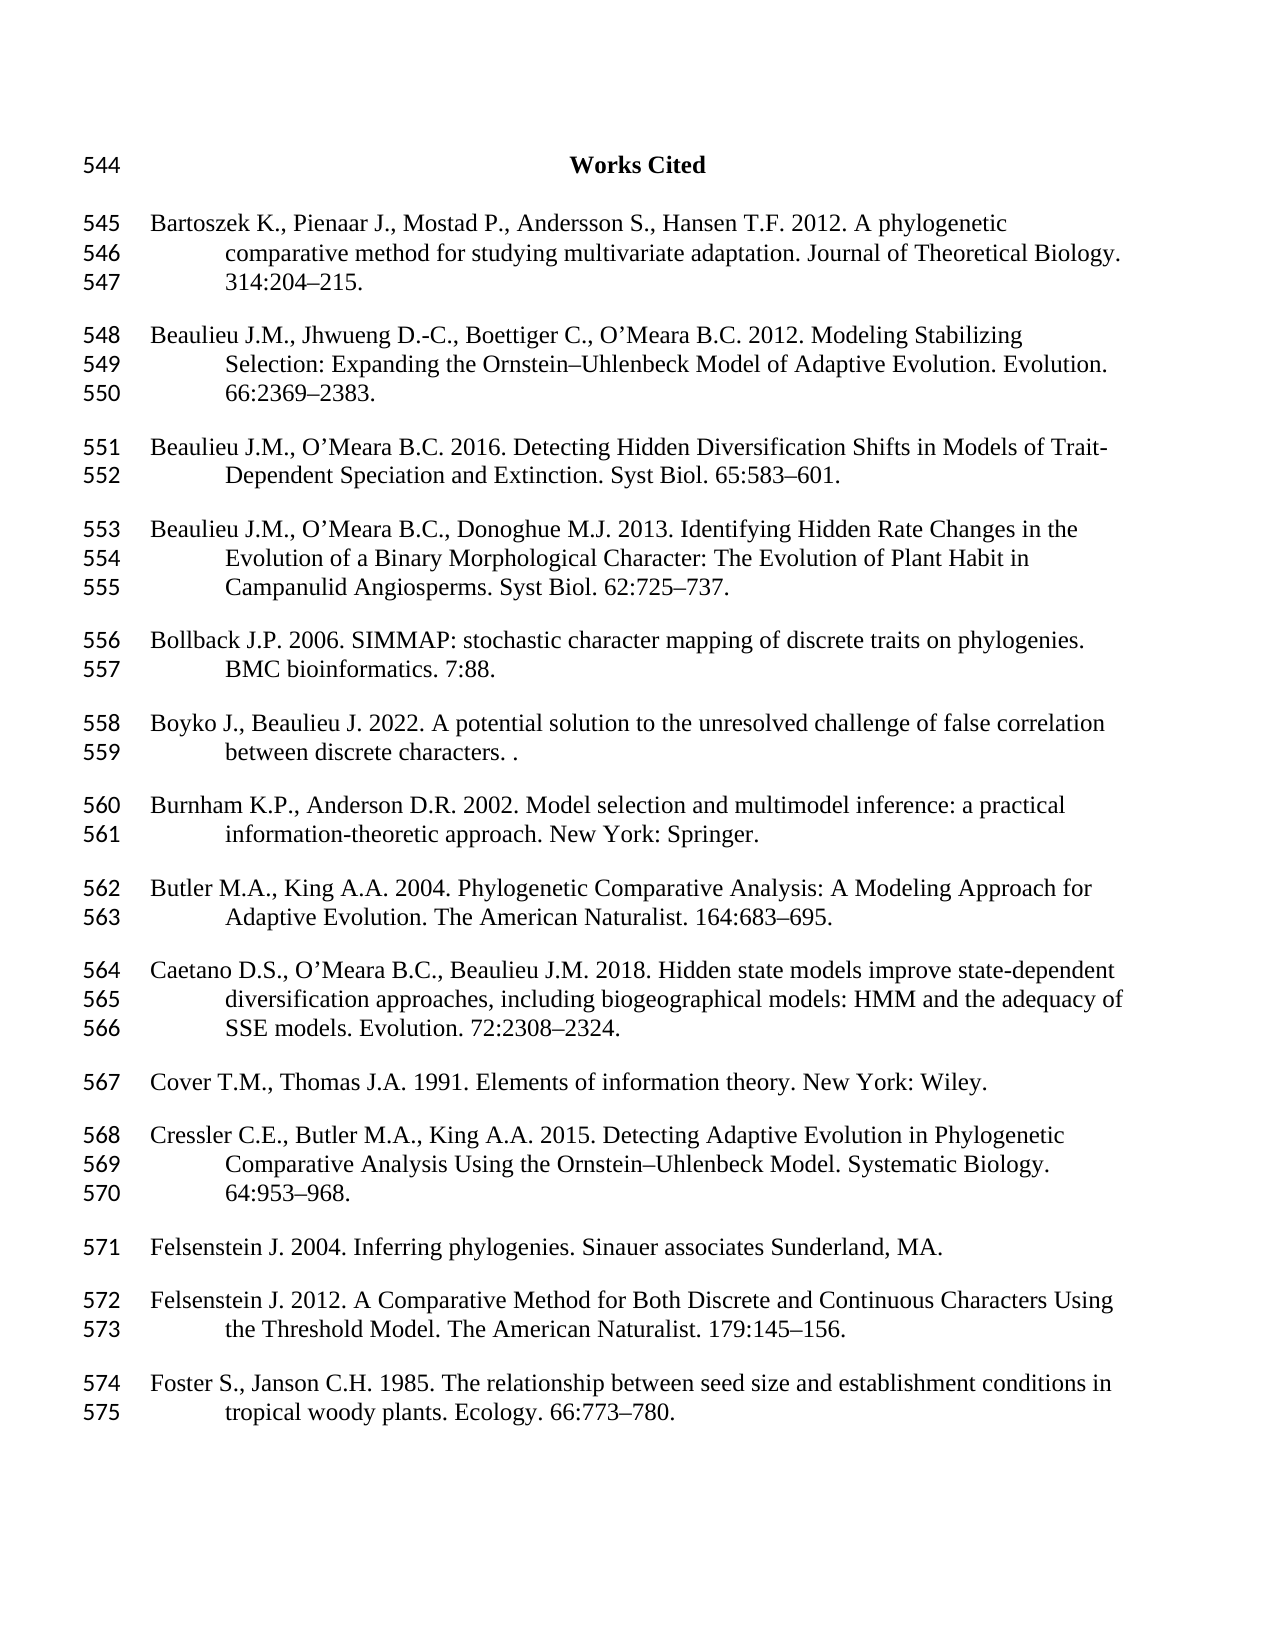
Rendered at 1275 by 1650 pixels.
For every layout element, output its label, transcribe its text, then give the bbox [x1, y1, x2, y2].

text Boyko J., Beaulieu J. 2022. A potential solution to the unresolved challenge of false correlation between discrete characters. . [150, 708, 1125, 766]
text Caetano D.S., O’Meara B.C., Beaulieu J.M. 2018. Hidden state models improve state-dependent diversification approaches, including biogeographical models: HMM and the adequacy of SSE models. Evolution. 72:2308–2324. [150, 956, 1125, 1042]
text Foster S., Janson C.H. 1985. The relationship between seed size and establishment conditions in tropical woody plants. Ecology. 66:773–780. [150, 1368, 1125, 1426]
text Bollback J.P. 2006. SIMMAP: stochastic character mapping of discrete traits on phylogenies. BMC bioinformatics. 7:88. [150, 626, 1125, 683]
text Butler M.A., King A.A. 2004. Phylogenetic Comparative Analysis: A Modeling Approach for Adaptive Evolution. The American Naturalist. 164:683–695. [150, 873, 1125, 931]
text Felsenstein J. 2012. A Comparative Method for Both Discrete and Continuous Characters Using the Threshold Model. The American Naturalist. 179:145–156. [150, 1286, 1125, 1343]
text Felsenstein J. 2004. Inferring phylogenies. Sinauer associates Sunderland, MA. [150, 1232, 1125, 1261]
text Works Cited [150, 150, 1125, 179]
text Bartoszek K., Pienaar J., Mostad P., Andersson S., Hansen T.F. 2012. A phylogenetic comparative method for studying multivariate adaptation. Journal of Theoretical Biology. 314:204–215. [150, 207, 1125, 296]
text Beaulieu J.M., O’Meara B.C., Donoghue M.J. 2013. Identifying Hidden Rate Changes in the Evolution of a Binary Morphological Character: The Evolution of Plant Habit in Campanulid Angiosperms. Syst Biol. 62:725–737. [150, 514, 1125, 601]
text Cressler C.E., Butler M.A., King A.A. 2015. Detecting Adaptive Evolution in Phylogenetic Comparative Analysis Using the Ornstein–Uhlenbeck Model. Systematic Biology. 64:953–968. [150, 1121, 1125, 1207]
text Beaulieu J.M., O’Meara B.C. 2016. Detecting Hidden Diversification Shifts in Models of Trait-Dependent Speciation and Extinction. Syst Biol. 65:583–601. [150, 432, 1125, 489]
text Cover T.M., Thomas J.A. 1991. Elements of information theory. New York: Wiley. [150, 1067, 1125, 1096]
text Burnham K.P., Anderson D.R. 2002. Model selection and multimodel inference: a practical information-theoretic approach. New York: Springer. [150, 791, 1125, 848]
text Beaulieu J.M., Jhwueng D.-C., Boettiger C., O’Meara B.C. 2012. Modeling Stabilizing Selection: Expanding the Ornstein–Uhlenbeck Model of Adaptive Evolution. Evolution. 66:2369–2383. [150, 321, 1125, 407]
